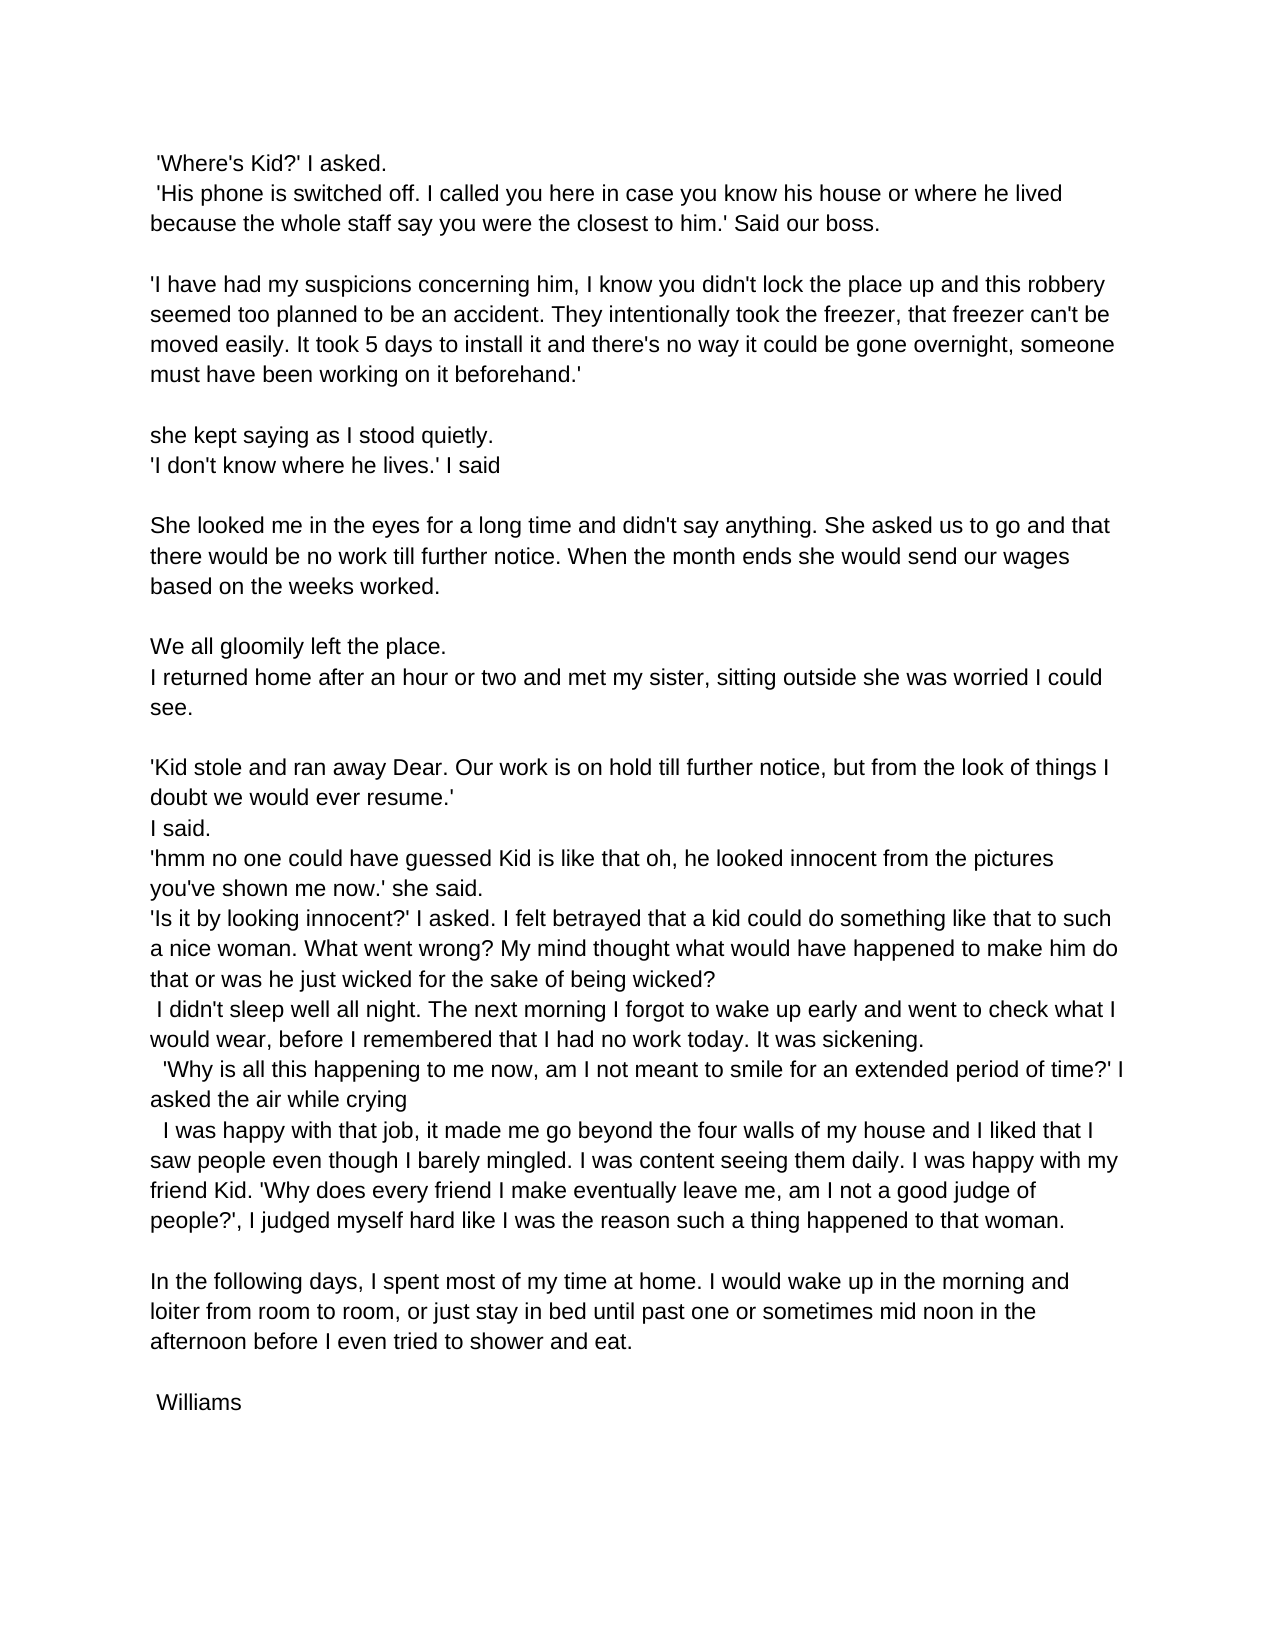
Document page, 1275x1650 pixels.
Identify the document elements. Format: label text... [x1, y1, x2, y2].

text 'I have had my suspicions concerning him, I know you didn't lock the place up and this robbery seemed too planned to be an accident. They intentionally took the freezer, that freezer can't be moved easily. It took 5 days to install it and there's no way it could be gone overnight, someone must have been working on it beforehand.' [150, 271, 1125, 388]
text Williams [150, 1388, 1125, 1415]
text We all gloomily left the place. [150, 633, 1125, 660]
text 'I don't know where he lives.' I said [150, 452, 1125, 478]
text she kept saying as I stood quietly. [150, 422, 1125, 448]
text 'Kid stole and ran away Dear. Our work is on hold till further notice, but from the look of things I doubt we would ever resume.' [150, 754, 1125, 811]
text I returned home after an hour or two and met my sister, sitting outside she was worried I could see. [150, 663, 1125, 720]
text She looked me in the eyes for a long time and didn't say anything. She asked us to go and that there would be no work till further notice. When the month ends she would send our wages based on the weeks worked. [150, 512, 1125, 599]
text I said. [150, 814, 1125, 841]
text I didn't sleep well all night. The next morning I forgot to wake up early and went to check what I would wear, before I remembered that I had no work today. It was sickening. [150, 996, 1125, 1052]
text 'Is it by looking innocent?' I asked. I felt betrayed that a kid could do something like that to such a nice woman. What went wrong? My mind thought what would have happened to make him do that or was he just wicked for the sake of being wicked? [150, 905, 1125, 992]
text 'His phone is switched off. I called you here in case you know his house or where he lived because the whole staff say you were the closest to him.' Said our boss. [150, 180, 1125, 237]
text 'hmm no one could have guessed Kid is like that oh, he looked innocent from the pictures you've shown me now.' she said. [150, 845, 1125, 901]
text 'Why is all this happening to me now, am I not meant to smile for an extended period of time?' I asked the air while crying [150, 1056, 1125, 1113]
text 'Where's Kid?' I asked. [150, 150, 1125, 176]
text I was happy with that job, it made me go beyond the four walls of my house and I liked that I saw people even though I barely mingled. I was content seeing them daily. I was happy with my friend Kid. 'Why does every friend I make eventually leave me, am I not a good judge of people?', I judged myself hard like I was the reason such a thing happened to that woman. [150, 1117, 1125, 1234]
text In the following days, I spent most of my time at home. I would wake up in the morning and loiter from room to room, or just stay in bed until past one or sometimes mid noon in the afternoon before I even tried to shower and eat. [150, 1268, 1125, 1354]
